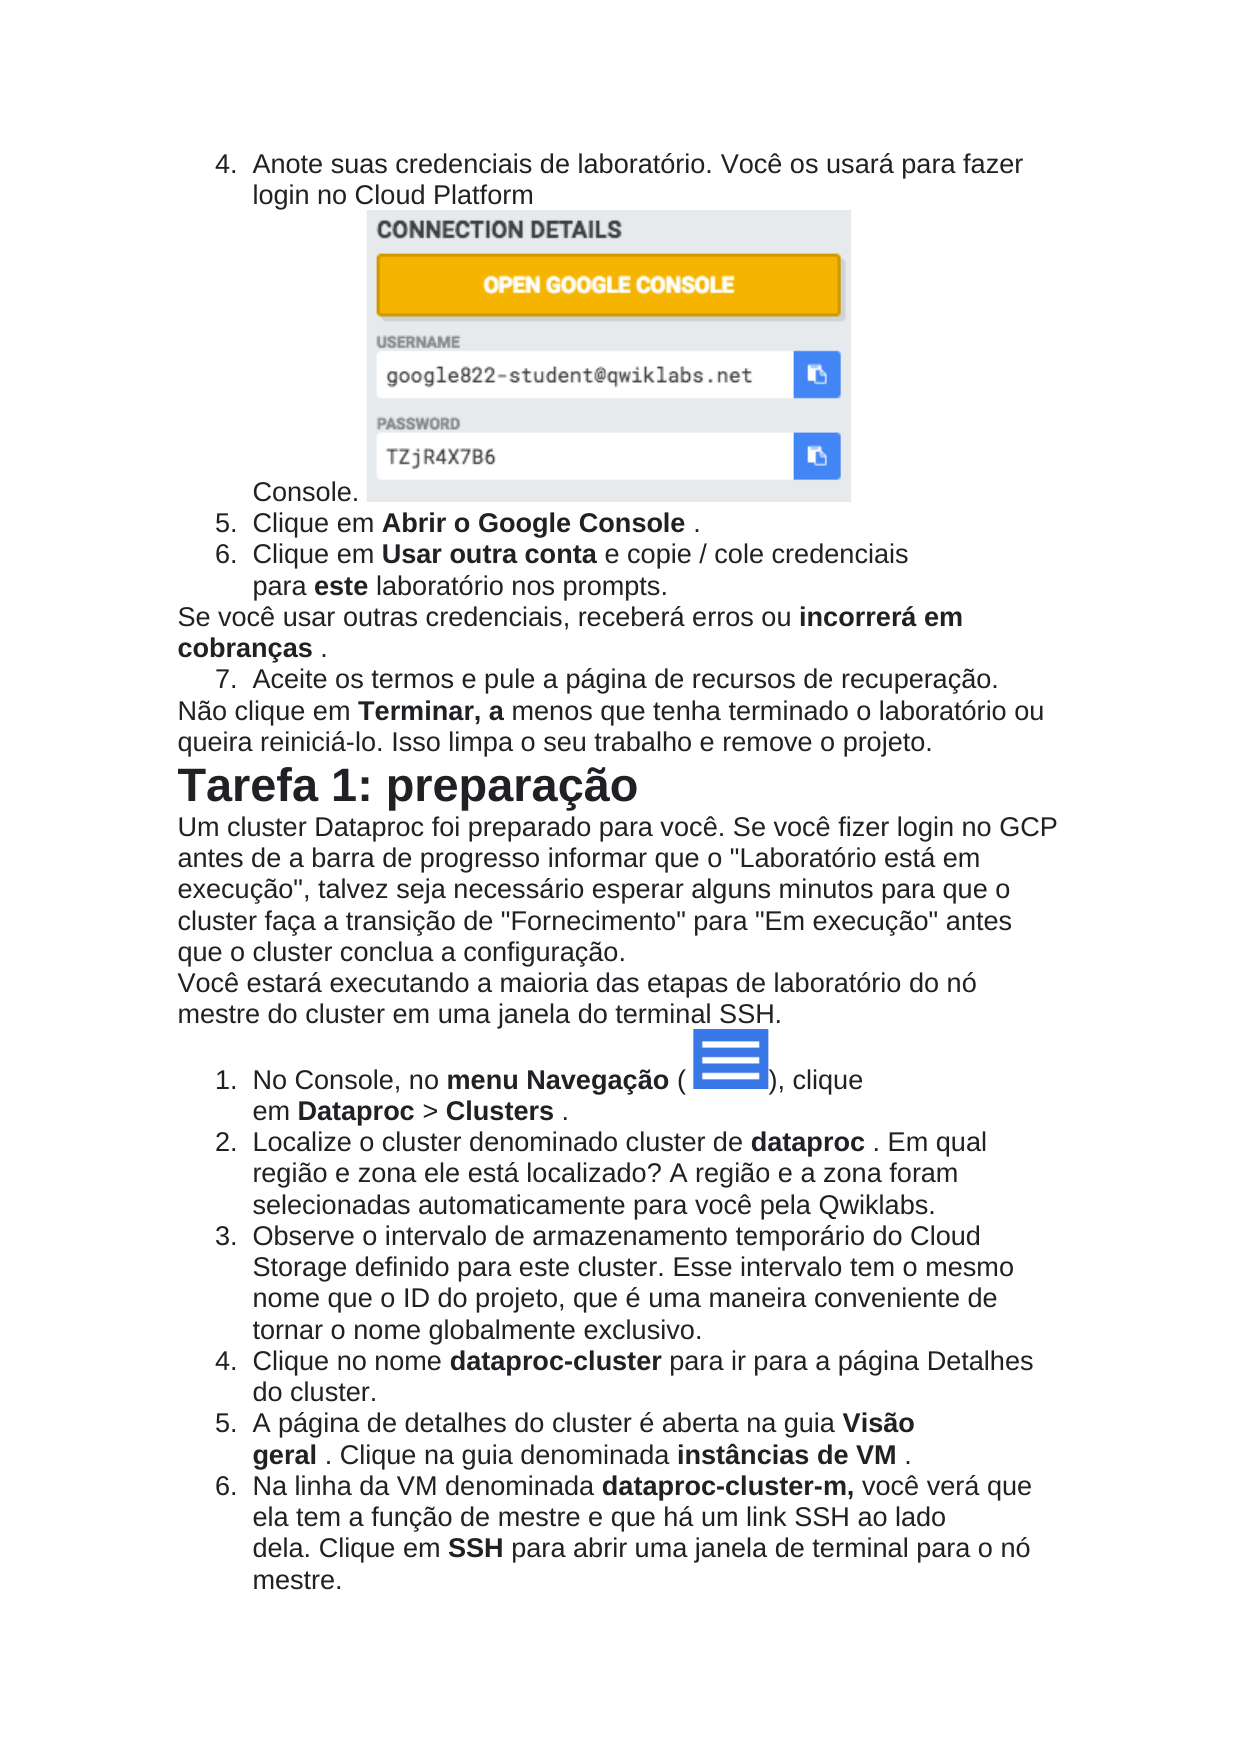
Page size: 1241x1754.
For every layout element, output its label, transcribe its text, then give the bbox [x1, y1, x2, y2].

list Clique no nome dataproc-cluster para ir para a página Detalhes do cluster. [215, 1345, 1063, 1407]
text Não clique em Terminar, a menos que tenha terminado o laboratório ou queira reiniciá-lo. Isso limpa o seu trabalho e remove o projeto. [177, 694, 1063, 757]
text Se você usar outras credenciais, receberá erros ou incorrerá em cobranças . [177, 601, 1063, 663]
list A página de detalhes do cluster é aberta na guia Visão geral . Clique na guia denominada instâncias de VM . [215, 1407, 1063, 1470]
picture [693, 1029, 769, 1089]
list Na linha da VM denominada dataproc-cluster-m, você verá que ela tem a função de mestre e que há um link SSH ao lado dela. Clique em SSH para abrir uma janela de terminal para o nó mestre. [215, 1470, 1063, 1595]
list Clique em Usar outra conta e copie / cole credenciais para este laboratório nos prompts. [215, 538, 1063, 601]
text Tarefa 1: preparação [177, 757, 1063, 811]
list Observe o intervalo de armazenamento temporário do Cloud Storage definido para este cluster. Esse intervalo tem o mesmo nome que o ID do projeto, que é uma maneira conveniente de tornar o nome globalmente exclusivo. [215, 1220, 1063, 1345]
list Localize o cluster denominado cluster de dataproc . Em qual região e zona ele está localizado? A região e a zona foram selecionadas automaticamente para você pela Qwiklabs. [215, 1126, 1063, 1220]
list Clique em Abrir o Google Console . [215, 507, 1063, 538]
text Um cluster Dataproc foi preparado para você. Se você fizer login no GCP antes de a barra de progresso informar que o "Laboratório está em execução", talvez seja necessário esperar alguns minutos para que o cluster faça a transição de "Fornecimento" para "Em execução" antes que o cluster conclua a configuração. [177, 811, 1063, 967]
text Você estará executando a maioria das etapas de laboratório do nó mestre do cluster em uma janela do terminal SSH. [177, 967, 1063, 1030]
list Aceite os termos e pule a página de recursos de recuperação. [215, 663, 1063, 694]
picture [366, 210, 852, 502]
list No Console, no menu Navegação ( ), clique em Dataproc > Clusters . [215, 1030, 1063, 1126]
